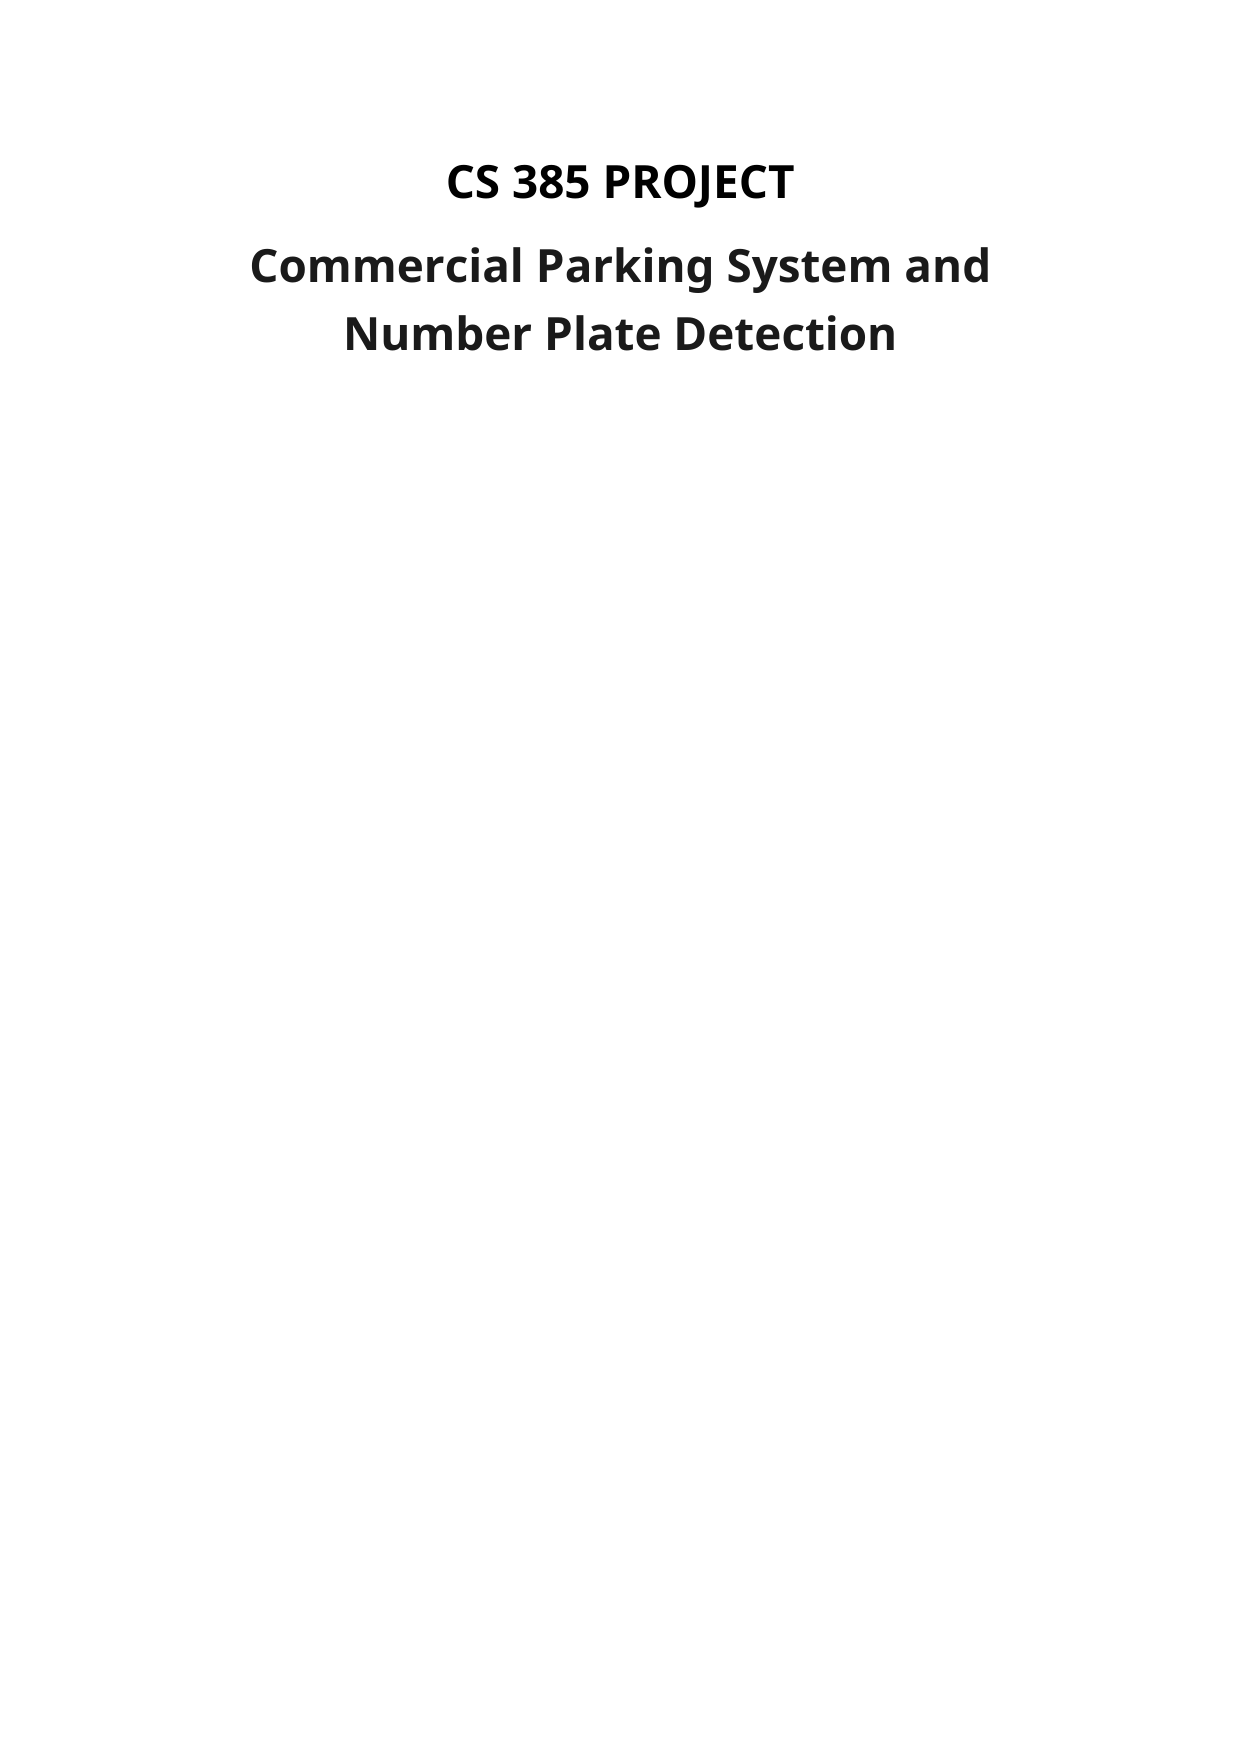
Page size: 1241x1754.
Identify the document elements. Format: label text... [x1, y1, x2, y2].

text CS 385 PROJECT [150, 150, 1090, 212]
text Commercial Parking System and Number Plate Detection [150, 234, 1090, 364]
